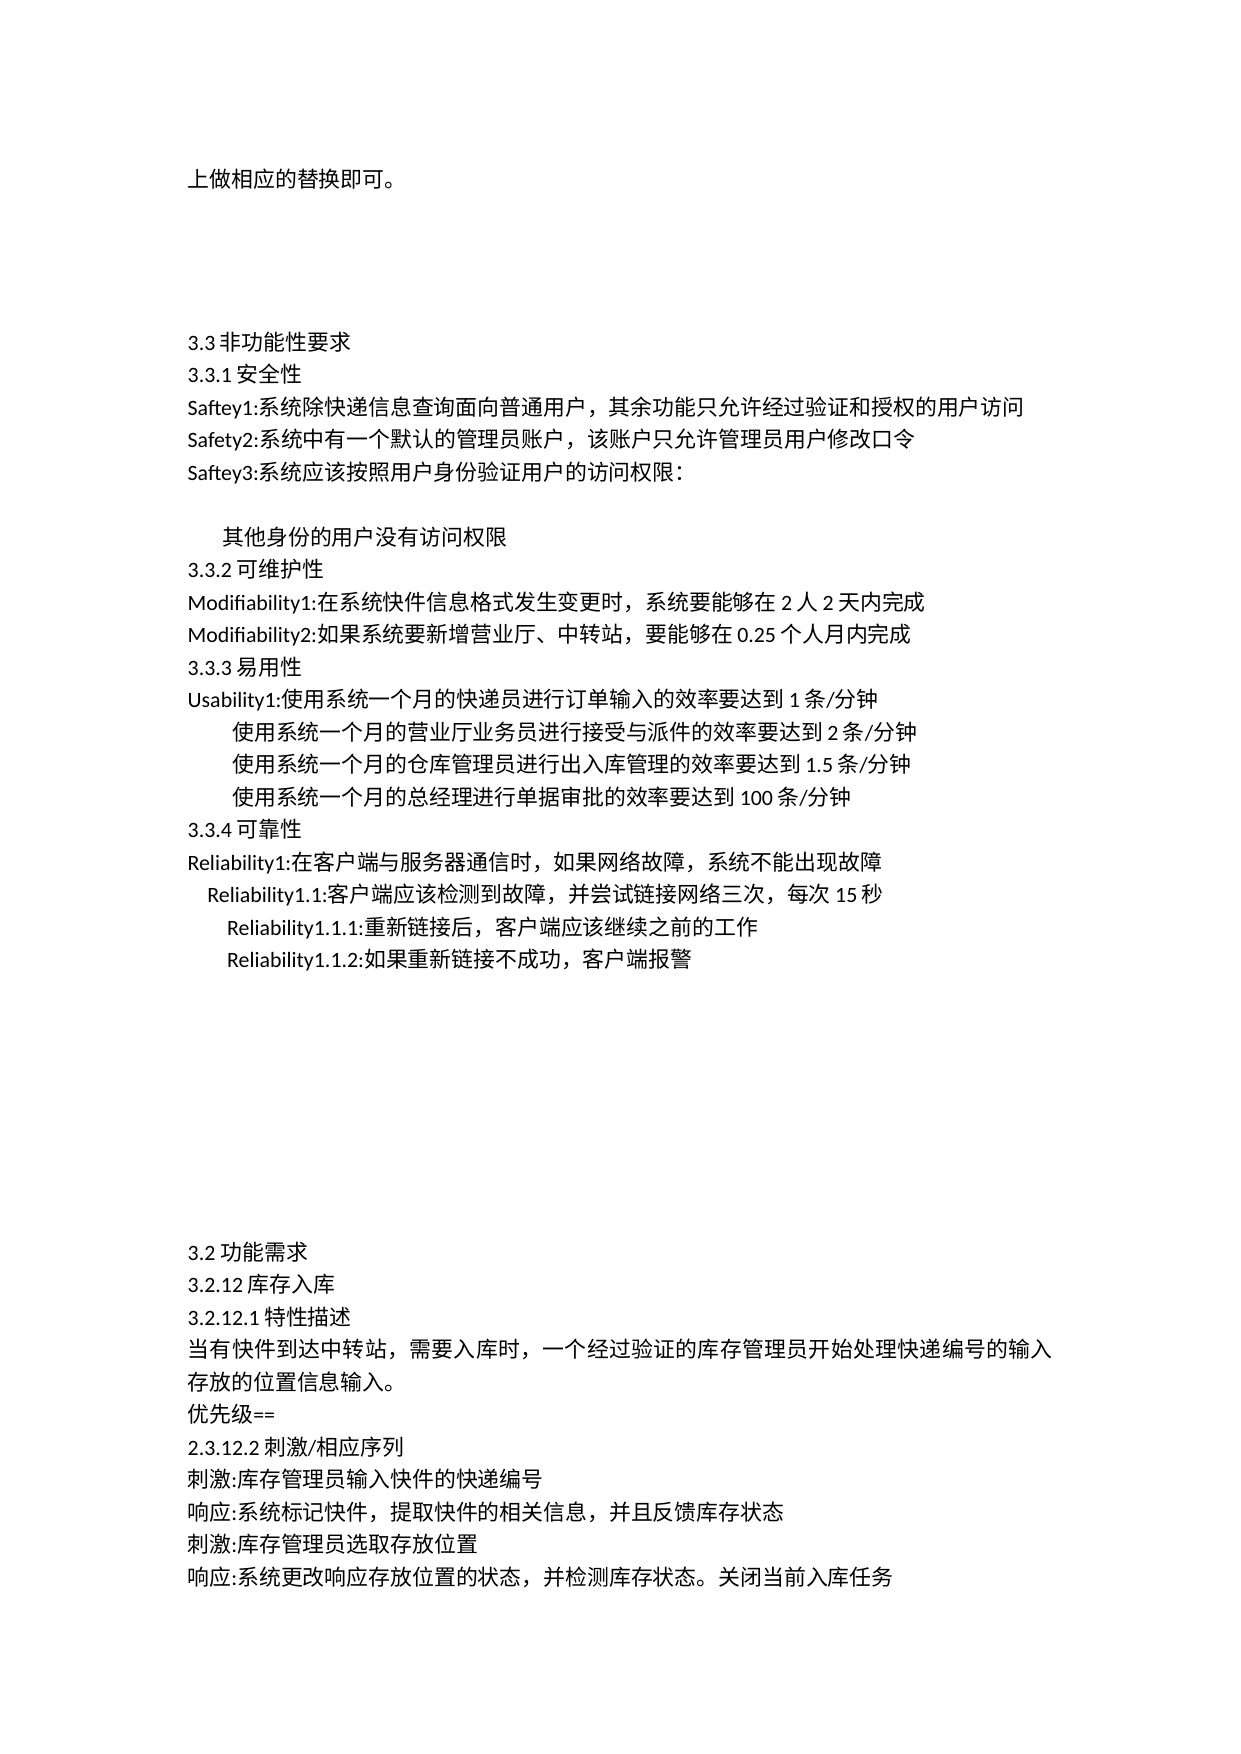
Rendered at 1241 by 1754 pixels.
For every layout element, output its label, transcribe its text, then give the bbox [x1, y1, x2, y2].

text Safety2:系统中有一个默认的管理员账户，该账户只允许管理员用户修改口令 [187, 422, 1053, 454]
text 响应:系统标记快件，提取快件的相关信息，并且反馈库存状态 [187, 1494, 1053, 1527]
text Modifiability1:在系统快件信息格式发生变更时，系统要能够在2人2天内完成 [187, 584, 1053, 617]
text 3.3.2可维护性 [187, 552, 1053, 584]
text 响应:系统更改响应存放位置的状态，并检测库存状态。关闭当前入库任务 [187, 1559, 1053, 1592]
text 3.2.12.1特性描述 [187, 1299, 1053, 1332]
text Reliability1:在客户端与服务器通信时，如果网络故障，系统不能出现故障 [187, 844, 1053, 877]
text 刺激:库存管理员输入快件的快递编号 [187, 1462, 1053, 1494]
text 当有快件到达中转站，需要入库时，一个经过验证的库存管理员开始处理快递编号的输入，存放的位置信息输入。 [187, 1332, 1053, 1397]
text 3.3.1安全性 [187, 357, 1053, 389]
text 使用系统一个月的仓库管理员进行出入库管理的效率要达到1.5条/分钟 [187, 747, 1053, 779]
text 使用系统一个月的总经理进行单据审批的效率要达到100条/分钟 [187, 779, 1053, 812]
text Modifiability2:如果系统要新增营业厅、中转站，要能够在0.25个人月内完成 [187, 617, 1053, 649]
text 优先级== [187, 1397, 1053, 1429]
text 3.2.12库存入库 [187, 1267, 1053, 1299]
text 其他身份的用户没有访问权限 [187, 519, 1053, 552]
text 3.3.3易用性 [187, 649, 1053, 682]
text 3.2 功能需求 [187, 1234, 1053, 1267]
text 3.3非功能性要求 [187, 324, 1053, 357]
text 2.3.12.2刺激/相应序列 [187, 1429, 1053, 1462]
text Saftey1:系统除快递信息查询面向普通用户，其余功能只允许经过验证和授权的用户访问 [187, 389, 1053, 422]
text Usability1:使用系统一个月的快递员进行订单输入的效率要达到1条/分钟 [187, 682, 1053, 714]
text Reliability1.1:客户端应该检测到故障，并尝试链接网络三次，每次15秒 [187, 877, 1053, 909]
text Saftey3:系统应该按照用户身份验证用户的访问权限： [187, 454, 1053, 487]
text 刺激:库存管理员选取存放位置 [187, 1527, 1053, 1559]
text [187, 162, 1053, 194]
text Reliability1.1.2:如果重新链接不成功，客户端报警 [187, 942, 1053, 974]
text 使用系统一个月的营业厅业务员进行接受与派件的效率要达到2条/分钟 [187, 714, 1053, 747]
text Reliability1.1.1:重新链接后，客户端应该继续之前的工作 [187, 909, 1053, 942]
text 3.3.4可靠性 [187, 812, 1053, 844]
